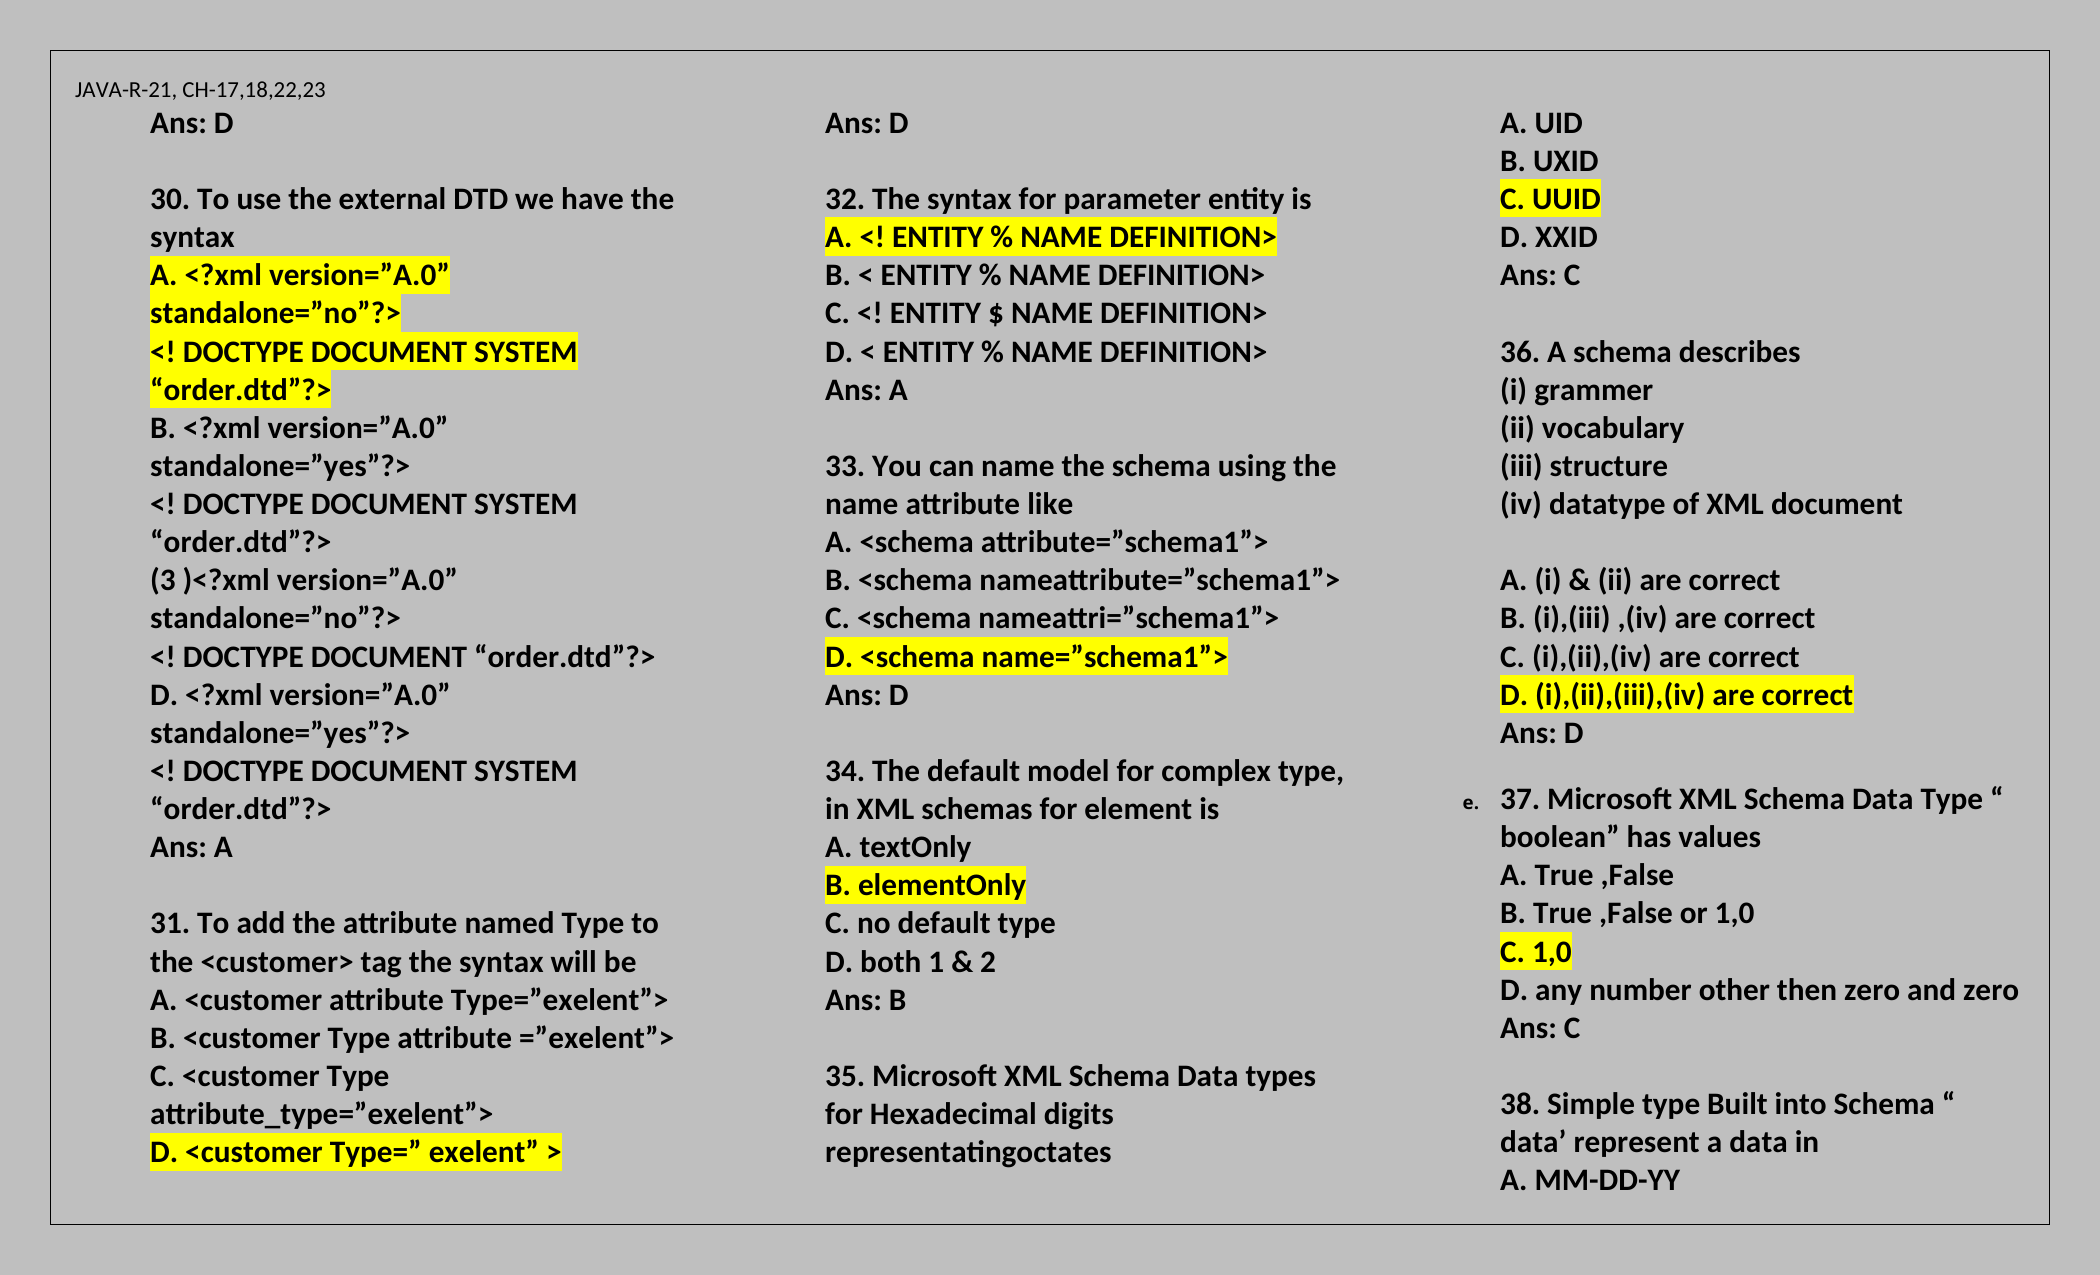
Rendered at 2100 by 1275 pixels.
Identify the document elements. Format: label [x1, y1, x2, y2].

list [1462, 779, 2025, 1198]
list [112, 103, 675, 1171]
list [787, 103, 1350, 1171]
list [1462, 103, 2025, 779]
